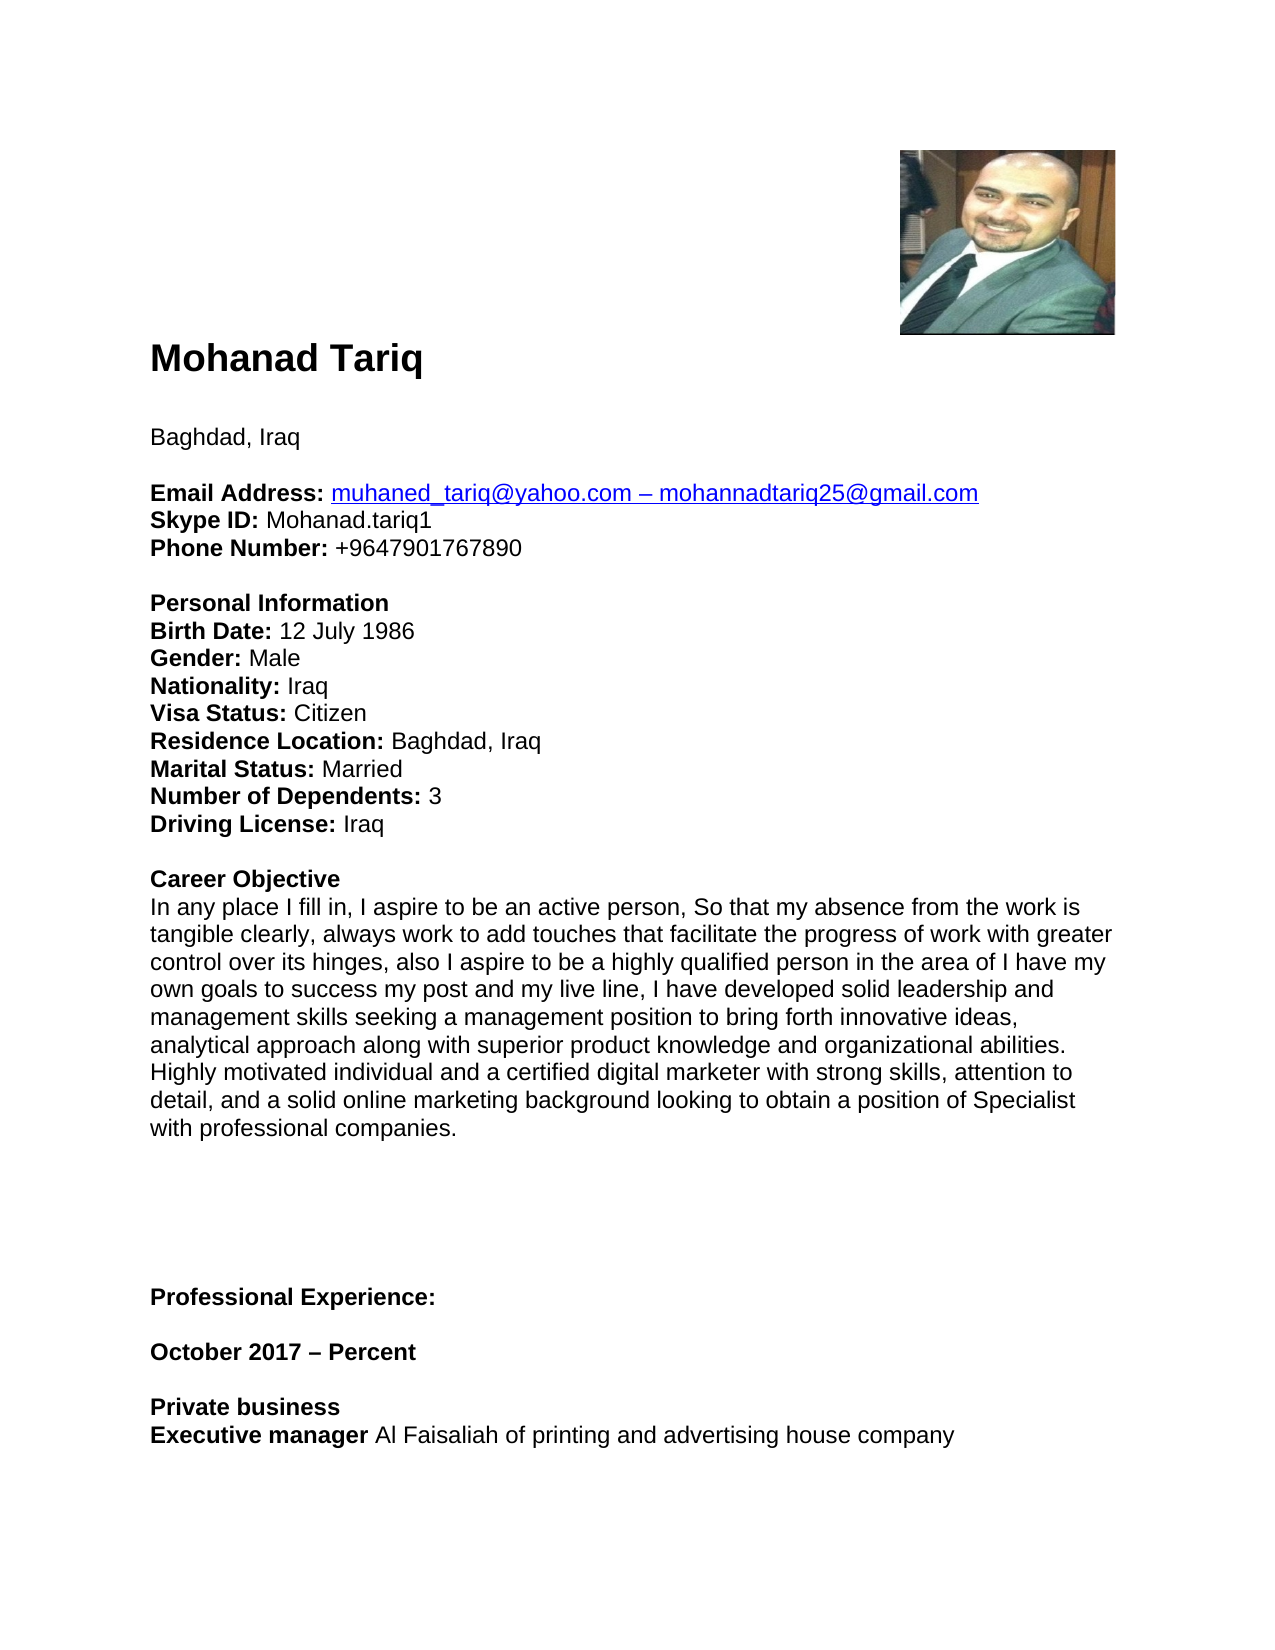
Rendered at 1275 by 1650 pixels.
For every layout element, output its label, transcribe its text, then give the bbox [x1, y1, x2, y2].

text Birth Date: 12 July 1986 [150, 617, 1125, 644]
text In any place I fill in, I aspire to be an active person, So that my absence from the work is tangible clearly, always work to add touches that facilitate the progress of work with greater control over its hinges, also I aspire to be a highly qualified person in the area of I have my own goals to success my post and my live line, I have developed solid leadership and management skills seeking a management position to bring forth innovative ideas, analytical approach along with superior product knowledge and organizational abilities. Highly motivated individual and a certified digital marketer with strong skills, attention to detail, and a solid online marketing background looking to obtain a position of Specialist with professional companies. [150, 893, 1125, 1141]
text Residence Location: Baghdad, Iraq [150, 727, 1125, 754]
text October 2017 – Percent [150, 1338, 1125, 1365]
text Baghdad, Iraq [150, 423, 1125, 451]
text Gender: Male [150, 644, 1125, 672]
text Skype ID: Mohanad.tariq1 [150, 506, 1125, 534]
text Career Objective [150, 865, 1125, 893]
text Phone Number: +9647901767890 [150, 534, 1125, 561]
text Professional Experience: [150, 1282, 1125, 1310]
picture [900, 150, 1116, 335]
text Number of Dependents: 3 [150, 782, 1125, 810]
text Private business [150, 1393, 1125, 1421]
text Mohanad Tariq [150, 150, 1125, 379]
text Marital Status: Married [150, 754, 1125, 782]
text Executive manager Al Faisaliah of printing and advertising house company [150, 1421, 1125, 1448]
text Email Address: muhaned_tariq@yahoo.com – mohannadtariq25@gmail.com [150, 478, 1125, 506]
text Nationality: Iraq [150, 672, 1125, 699]
text Visa Status: Citizen [150, 699, 1125, 727]
text Personal Information [150, 589, 1125, 617]
text Driving License: Iraq [150, 810, 1125, 837]
